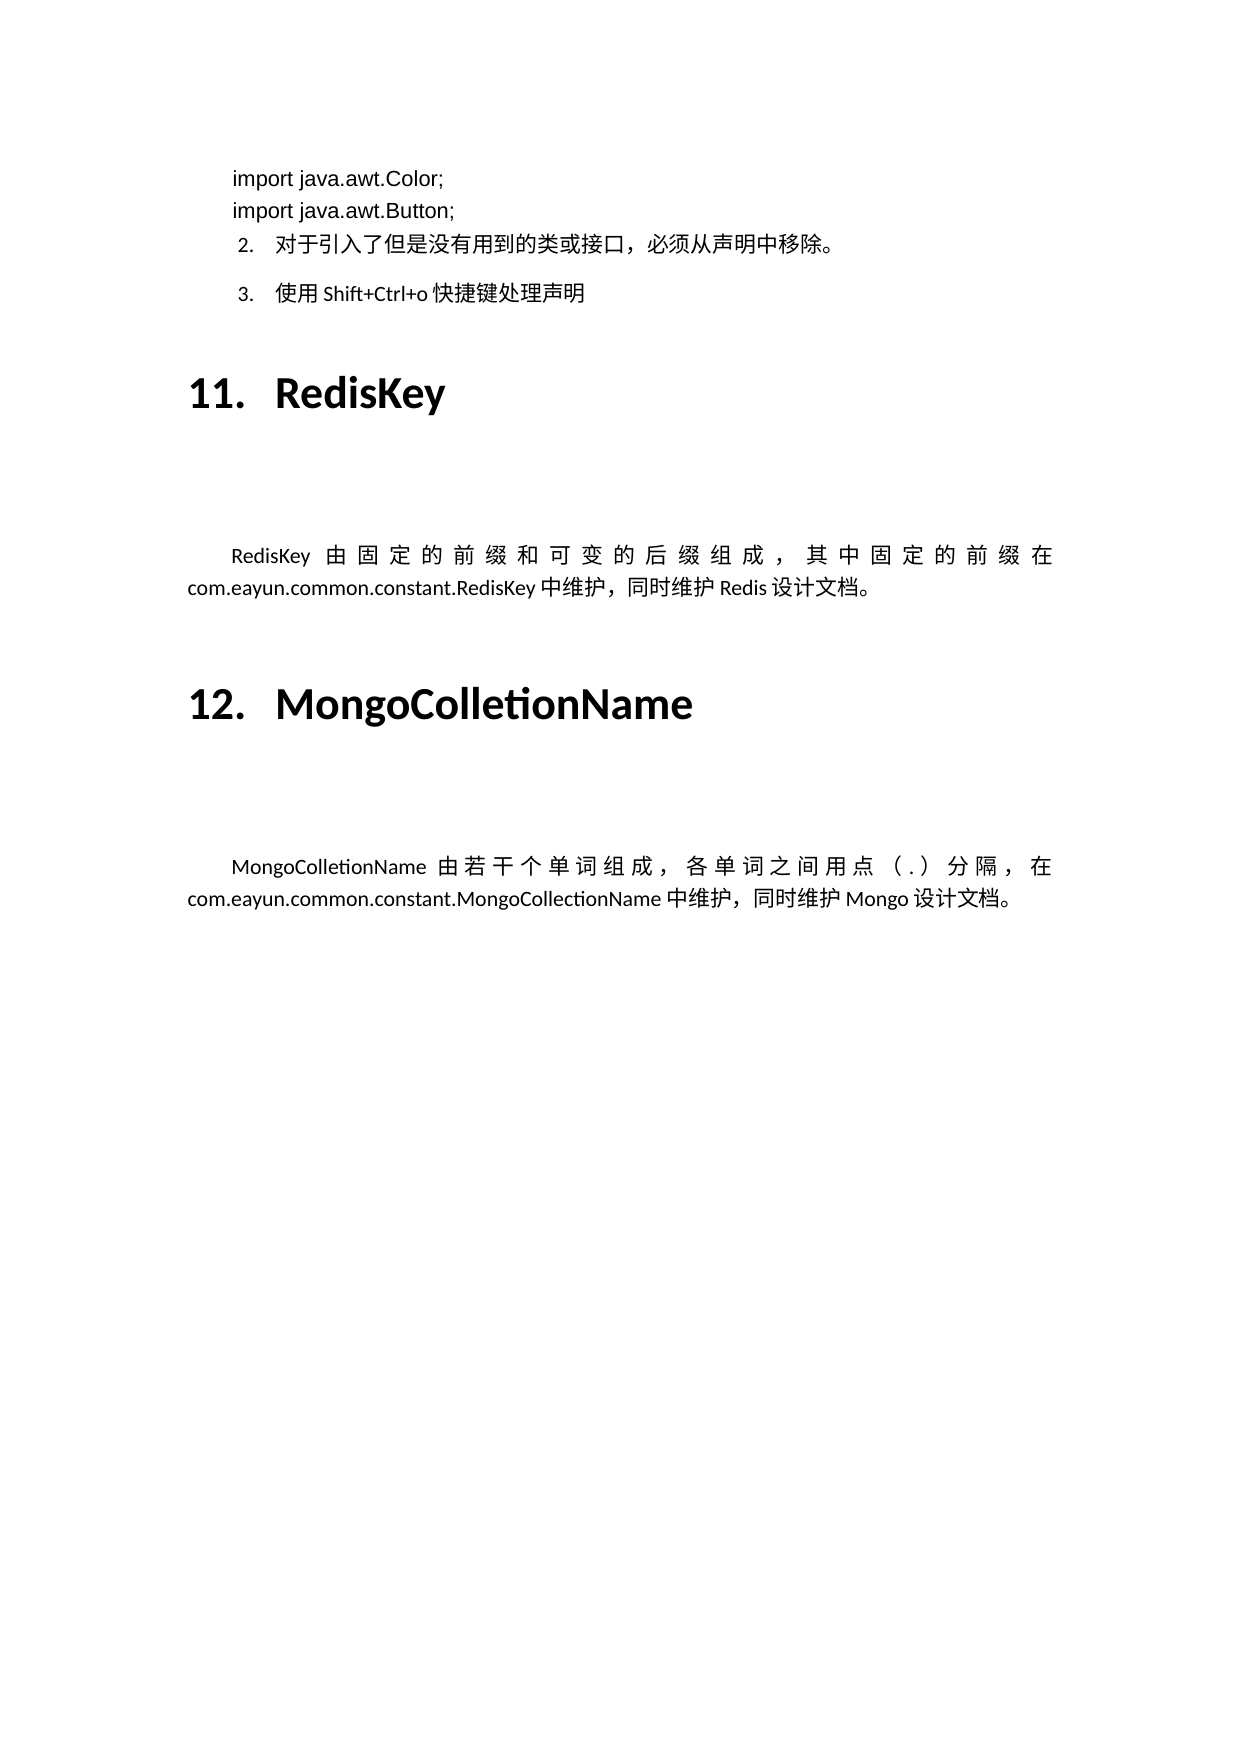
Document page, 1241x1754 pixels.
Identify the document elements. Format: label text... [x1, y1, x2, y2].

text import java.awt.Color; [232, 162, 1053, 194]
subtitle RedisKey [187, 359, 1053, 424]
subtitle MongoColletionName [187, 670, 1053, 735]
list 使用Shift+Ctrl+o快捷键处理声明 [237, 275, 1053, 308]
text RedisKey由固定的前缀和可变的后缀组成，其中固定的前缀在com.eayun.common.constant.RedisKey中维护，同时维护Redis设计文档。 [187, 537, 1053, 602]
list 对于引入了但是没有用到的类或接口，必须从声明中移除。 [237, 227, 1053, 259]
text import java.awt.Button; [232, 194, 1053, 227]
text MongoColletionName由若干个单词组成，各单词之间用点（.）分隔，在com.eayun.common.constant.MongoCollectionName中维护，同时维护Mongo设计文档。 [187, 848, 1053, 913]
